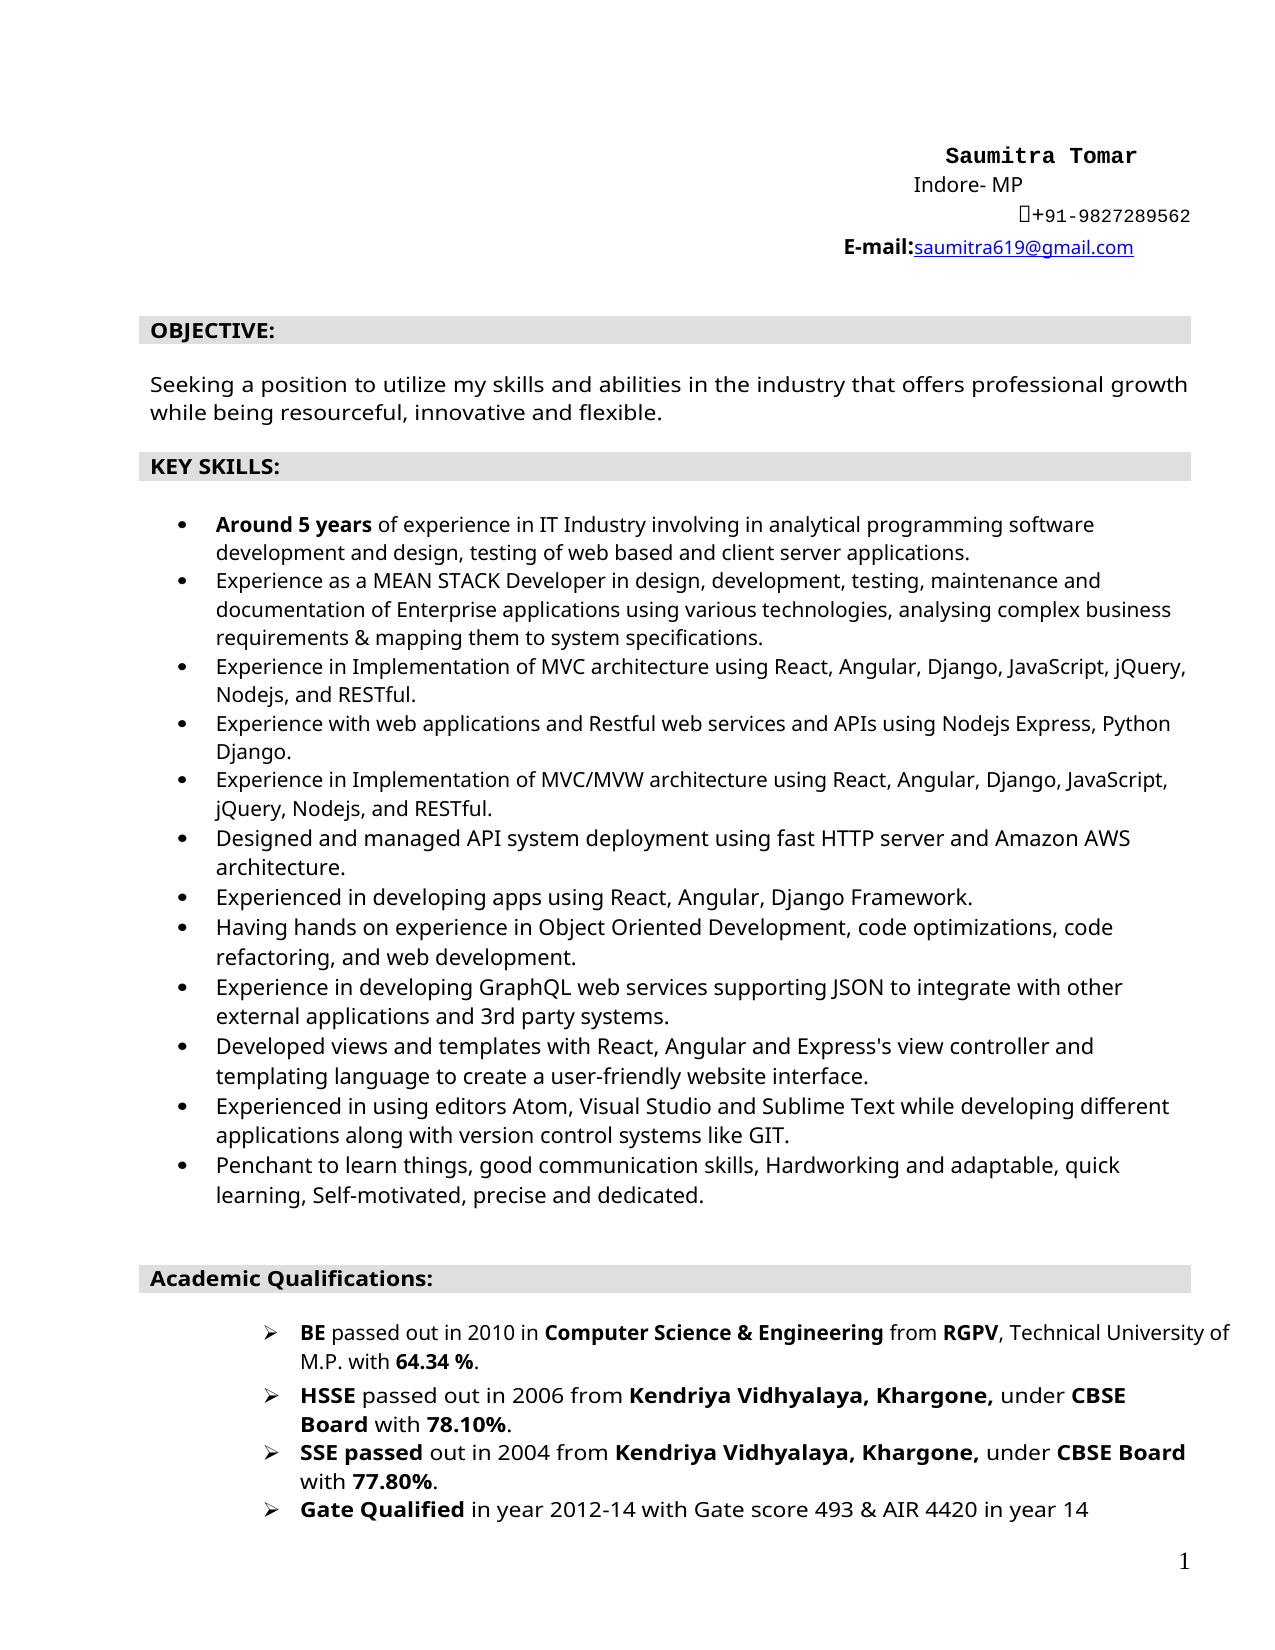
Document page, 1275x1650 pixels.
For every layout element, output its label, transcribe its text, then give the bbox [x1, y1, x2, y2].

list Experience in Implementation of MVC architecture using React, Angular, Django, JavaScript, jQuery, Nodejs, and RESTful. [178, 652, 1191, 709]
table_header OBJECTIVE: [139, 316, 1191, 344]
list Designed and managed API system deployment using fast HTTP server and Amazon AWS architecture. [178, 822, 1191, 882]
list Experienced in using editors Atom, Visual Studio and Sublime Text while developing different applications along with version control systems like GIT. [178, 1091, 1191, 1150]
list Penchant to learn things, good communication skills, Hardworking and adaptable, quick learning, Self-motivated, precise and dedicated. [178, 1150, 1191, 1210]
text Saumitra Tomar [150, 144, 1191, 170]
list Experience with web applications and Restful web services and APIs using Nodejs Express, Python Django. [178, 709, 1191, 766]
list Experienced in developing apps using React, Angular, Django Framework. [178, 882, 1191, 912]
list Experience as a MEAN STACK Developer in design, development, testing, maintenance and documentation of Enterprise applications using various technologies, analysing complex business requirements & mapping them to system specifications. [178, 567, 1191, 652]
list Around 5 years of experience in IT Industry involving in analytical programming software development and design, testing of web based and client server applications. [178, 510, 1191, 567]
list HSSE passed out in 2006 from Kendriya Vidhyalaya, Khargone, under CBSE Board with 78.10%. [262, 1382, 1191, 1438]
table_header KEY SKILLS: [139, 452, 1191, 481]
list Gate Qualified in year 2012-14 with Gate score 493 & AIR 4420 in year 14 [262, 1495, 1191, 1524]
list Developed views and templates with React, Angular and Express's view controller and templating language to create a user-friendly website interface. [178, 1031, 1191, 1091]
list SSE passed out in 2004 from Kendriya Vidhyalaya, Khargone, under CBSE Board with 77.80%. [262, 1438, 1191, 1495]
text Seeking a position to utilize my skills and abilities in the industry that offers professional growth while being resourceful, innovative and flexible. [150, 370, 1191, 427]
list BE passed out in 2010 in Computer Science & Engineering from RGPV, Technical University of M.P. with 64.34 %. [262, 1318, 1238, 1375]
list Experience in Implementation of MVC/MVW architecture using React, Angular, Django, JavaScript, jQuery, Nodejs, and RESTful. [178, 766, 1191, 822]
text Indore- MP [150, 170, 1191, 198]
list Experience in developing GraphQL web services supporting JSON to integrate with other external applications and 3rd party systems. [178, 971, 1191, 1031]
text +91-9827289562 E-mail:saumitra619@gmail.com [150, 198, 1191, 292]
list Having hands on experience in Object Oriented Development, code optimizations, code refactoring, and web development. [178, 912, 1191, 971]
table_header Academic Qualifications: [139, 1265, 1191, 1293]
